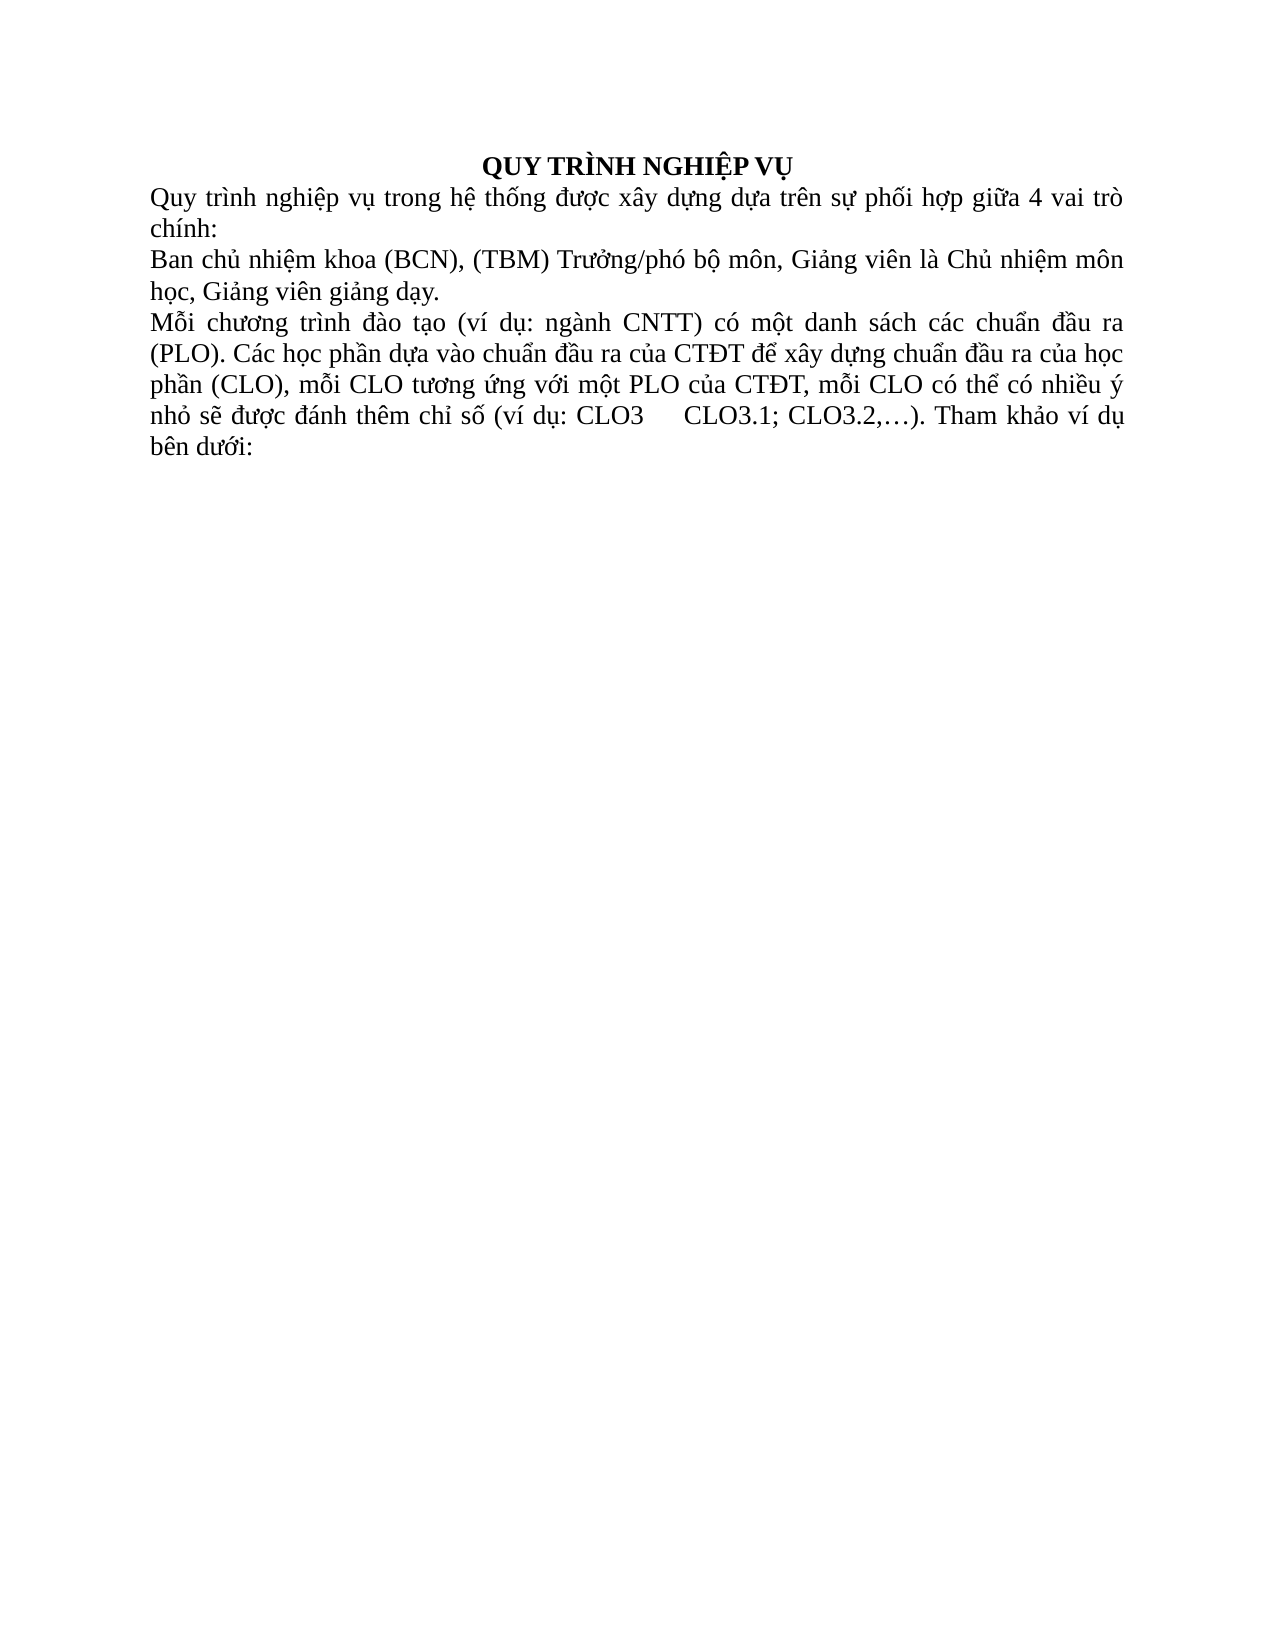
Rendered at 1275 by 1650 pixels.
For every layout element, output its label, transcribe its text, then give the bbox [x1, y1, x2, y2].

text Quy trình nghiệp vụ trong hệ thống được xây dựng dựa trên sự phối hợp giữa 4 vai trò chính: [150, 181, 1125, 243]
text Mỗi chương trình đào tạo (ví dụ: ngành CNTT) có một danh sách các chuẩn đầu ra (PLO). Các học phần dựa vào chuẩn đầu ra của CTĐT để xây dựng chuẩn đầu ra của học phần (CLO), mỗi CLO tương ứng với một PLO của CTĐT, mỗi CLO có thể có nhiều ý nhỏ sẽ được đánh thêm chỉ số (ví dụ: CLO3  CLO3.1; CLO3.2,…). Tham khảo ví dụ bên dưới: [150, 306, 1125, 461]
text QUY TRÌNH NGHIỆP VỤ [150, 150, 1125, 181]
text Ban chủ nhiệm khoa (BCN), (TBM) Trưởng/phó bộ môn, Giảng viên là Chủ nhiệm môn học, Giảng viên giảng dạy. [150, 243, 1125, 306]
